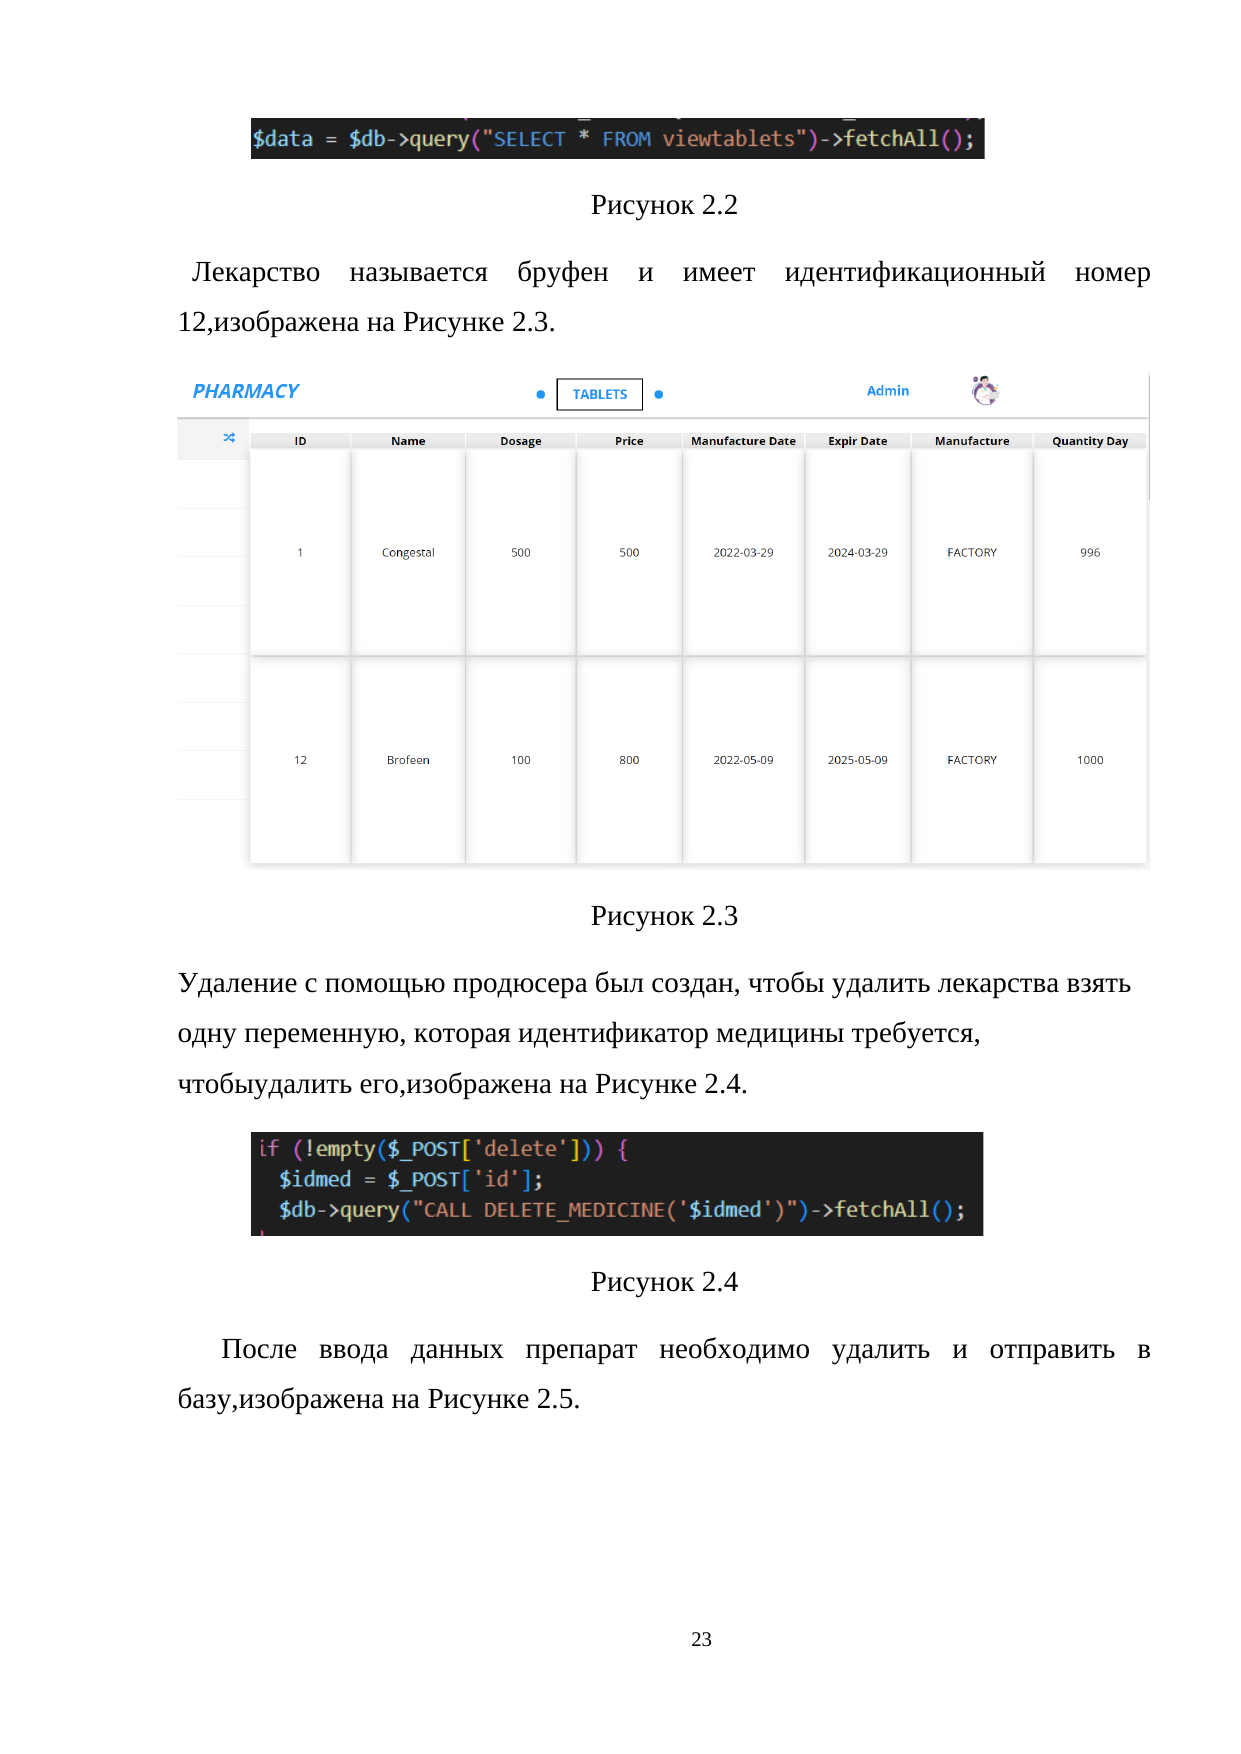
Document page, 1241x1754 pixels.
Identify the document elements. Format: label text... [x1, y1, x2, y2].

text Рисунок 2.4 [177, 1264, 1152, 1297]
text Лекарство называется бруфен и имеет идентификационный номер 12,изображена на Рисунке 2.3. [177, 254, 1152, 338]
text Удаление с помощью продюсера был создан, чтобы удалить лекарства взять одну переменную, которая идентификатор медицины требуется, чтобыудалить его,изображена на Рисунке 2.4. [177, 965, 1152, 1099]
picture [251, 1132, 984, 1236]
picture [177, 371, 1150, 870]
text После ввода данных препарат необходимо удалить и отправить в базу,изображена на Рисунке 2.5. [177, 1331, 1152, 1415]
text Рисунок 2.3 [177, 898, 1152, 932]
text Рисунок 2.2 [177, 187, 1152, 220]
picture [251, 118, 985, 159]
